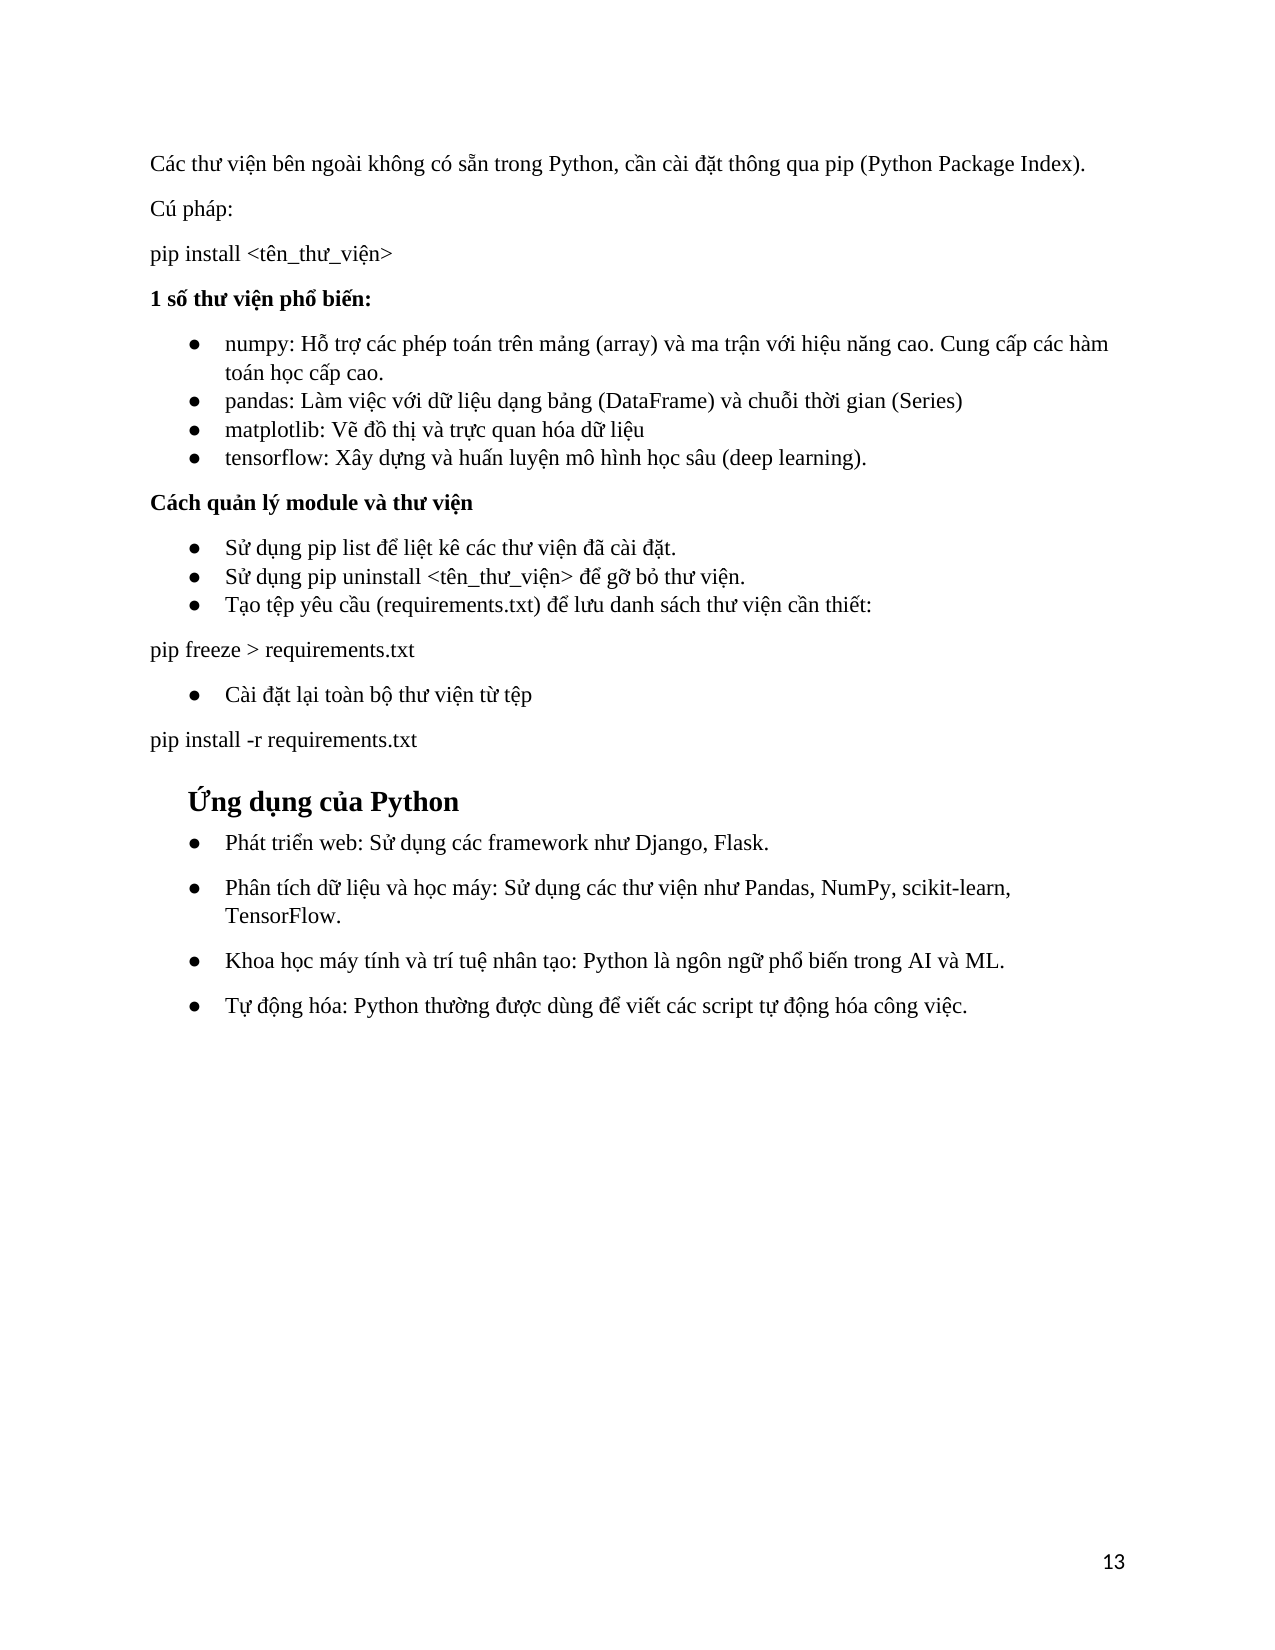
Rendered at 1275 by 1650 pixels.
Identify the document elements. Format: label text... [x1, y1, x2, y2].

list tensorflow: Xây dựng và huấn luyện mô hình học sâu (deep learning). [187, 444, 1125, 471]
subtitle Ứng dụng của Python [187, 784, 1125, 818]
list Cài đặt lại toàn bộ thư viện từ tệp [187, 681, 1125, 708]
text pip freeze > requirements.txt [150, 636, 1125, 663]
list Khoa học máy tính và trí tuệ nhân tạo: Python là ngôn ngữ phổ biến trong AI và ML. [187, 947, 1125, 974]
list Tạo tệp yêu cầu (requirements.txt) để lưu danh sách thư viện cần thiết: [187, 591, 1125, 618]
list Tự động hóa: Python thường được dùng để viết các script tự động hóa công việc. [187, 992, 1125, 1019]
text 1 số thư viện phổ biến: [150, 285, 1125, 312]
list pandas: Làm việc với dữ liệu dạng bảng (DataFrame) và chuỗi thời gian (Series) [187, 387, 1125, 414]
text Cách quản lý module và thư viện [150, 489, 1125, 516]
text pip install <tên_thư_viện> [150, 240, 1125, 267]
list Sử dụng pip list để liệt kê các thư viện đã cài đặt. [187, 534, 1125, 561]
text pip install -r requirements.txt [150, 727, 1125, 753]
text Các thư viện bên ngoài không có sẵn trong Python, cần cài đặt thông qua pip (Python Package Index). [150, 150, 1125, 176]
text Cú pháp: [150, 195, 1125, 221]
list matplotlib: Vẽ đồ thị và trực quan hóa dữ liệu [187, 416, 1125, 442]
list Phân tích dữ liệu và học máy: Sử dụng các thư viện như Pandas, NumPy, scikit-learn, TensorFlow. [187, 874, 1125, 928]
list numpy: Hỗ trợ các phép toán trên mảng (array) và ma trận với hiệu năng cao. Cung cấp các hàm toán học cấp cao. [187, 330, 1125, 385]
list Phát triển web: Sử dụng các framework như Django, Flask. [187, 829, 1125, 855]
list Sử dụng pip uninstall <tên_thư_viện> để gỡ bỏ thư viện. [187, 563, 1125, 589]
